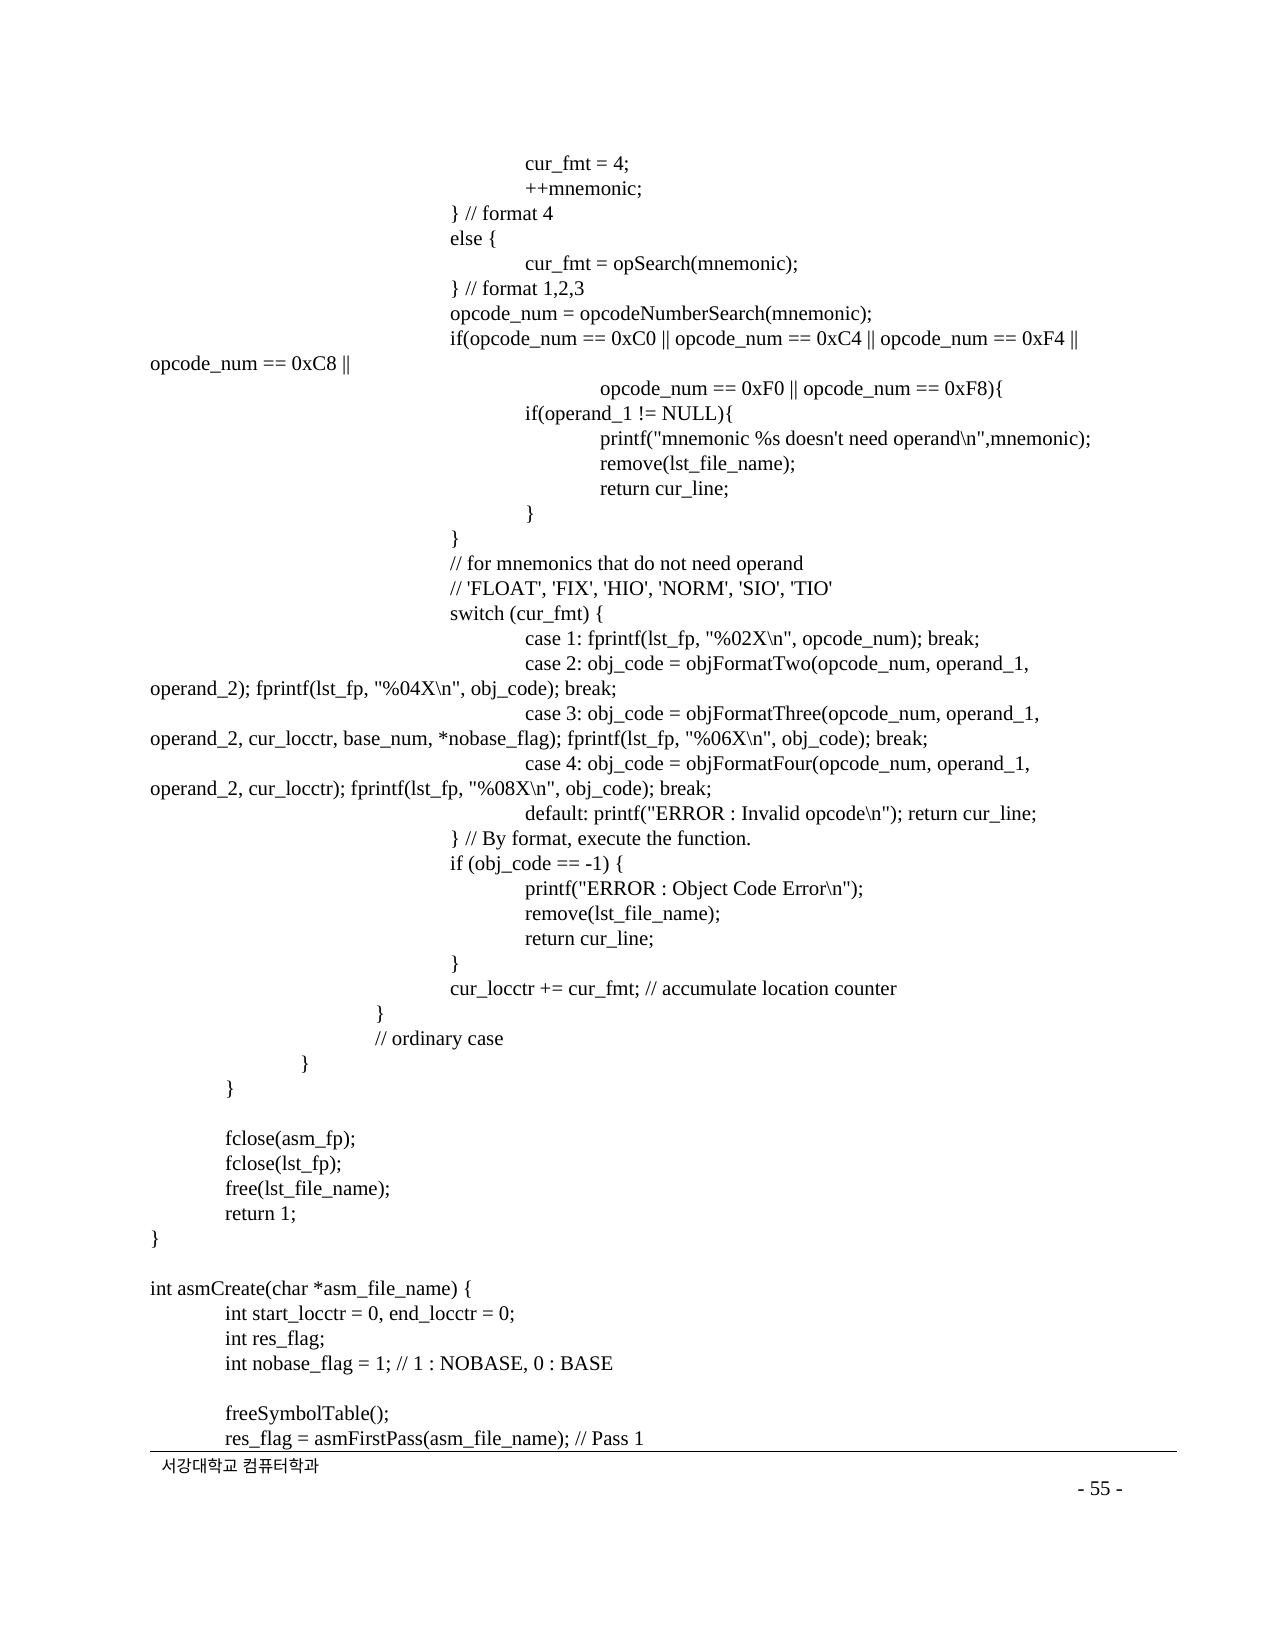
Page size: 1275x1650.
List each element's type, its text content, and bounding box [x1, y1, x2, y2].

text } [150, 1000, 1125, 1025]
text } [150, 950, 1125, 975]
text cur_locctr += cur_fmt; // accumulate location counter [150, 975, 1125, 1000]
text free(lst_file_name); [150, 1175, 1125, 1200]
text opcode_num == 0xF0 || opcode_num == 0xF8){ [150, 375, 1125, 400]
text remove(lst_file_name); [150, 450, 1125, 475]
text case 2: obj_code = objFormatTwo(opcode_num, operand_1, operand_2); fprintf(lst_fp, "%04X\n", obj_code); break; [150, 650, 1125, 700]
text } [150, 525, 1125, 550]
text if (obj_code == -1) { [150, 850, 1125, 875]
text } [150, 1050, 1125, 1075]
text int nobase_flag = 1; // 1 : NOBASE, 0 : BASE [150, 1350, 1125, 1375]
text else { [150, 225, 1125, 250]
text res_flag = asmFirstPass(asm_file_name); // Pass 1 [150, 1425, 1125, 1450]
text return cur_line; [150, 925, 1125, 950]
text } [150, 1075, 1125, 1100]
text int start_locctr = 0, end_locctr = 0; [150, 1300, 1125, 1325]
text case 1: fprintf(lst_fp, "%02X\n", opcode_num); break; [150, 625, 1125, 650]
text // ordinary case [150, 1025, 1125, 1050]
text opcode_num = opcodeNumberSearch(mnemonic); [150, 300, 1125, 325]
text int asmCreate(char *asm_file_name) { [150, 1275, 1125, 1300]
text // 'FLOAT', 'FIX', 'HIO', 'NORM', 'SIO', 'TIO' [150, 575, 1125, 600]
text freeSymbolTable(); [150, 1400, 1125, 1425]
text int res_flag; [150, 1325, 1125, 1350]
text case 3: obj_code = objFormatThree(opcode_num, operand_1, operand_2, cur_locctr, base_num, *nobase_flag); fprintf(lst_fp, "%06X\n", obj_code); break; [150, 700, 1125, 750]
text } [150, 500, 1125, 525]
text fclose(lst_fp); [150, 1150, 1125, 1175]
text cur_fmt = opSearch(mnemonic); [150, 250, 1125, 275]
text fclose(asm_fp); [150, 1125, 1125, 1150]
text switch (cur_fmt) { [150, 600, 1125, 625]
text } // format 1,2,3 [150, 275, 1125, 300]
text printf("mnemonic %s doesn't need operand\n",mnemonic); [150, 425, 1125, 450]
text cur_fmt = 4; [150, 150, 1125, 175]
text return cur_line; [150, 475, 1125, 500]
text if(operand_1 != NULL){ [150, 400, 1125, 425]
text remove(lst_file_name); [150, 900, 1125, 925]
text ++mnemonic; [150, 175, 1125, 200]
text } [150, 1225, 1125, 1250]
text default: printf("ERROR : Invalid opcode\n"); return cur_line; [150, 800, 1125, 825]
text // for mnemonics that do not need operand [150, 550, 1125, 575]
text return 1; [150, 1200, 1125, 1225]
text } // format 4 [150, 200, 1125, 225]
text if(opcode_num == 0xC0 || opcode_num == 0xC4 || opcode_num == 0xF4 || opcode_num == 0xC8 || [150, 325, 1125, 375]
text } // By format, execute the function. [150, 825, 1125, 850]
text case 4: obj_code = objFormatFour(opcode_num, operand_1, operand_2, cur_locctr); fprintf(lst_fp, "%08X\n", obj_code); break; [150, 750, 1125, 800]
text printf("ERROR : Object Code Error\n"); [150, 875, 1125, 900]
